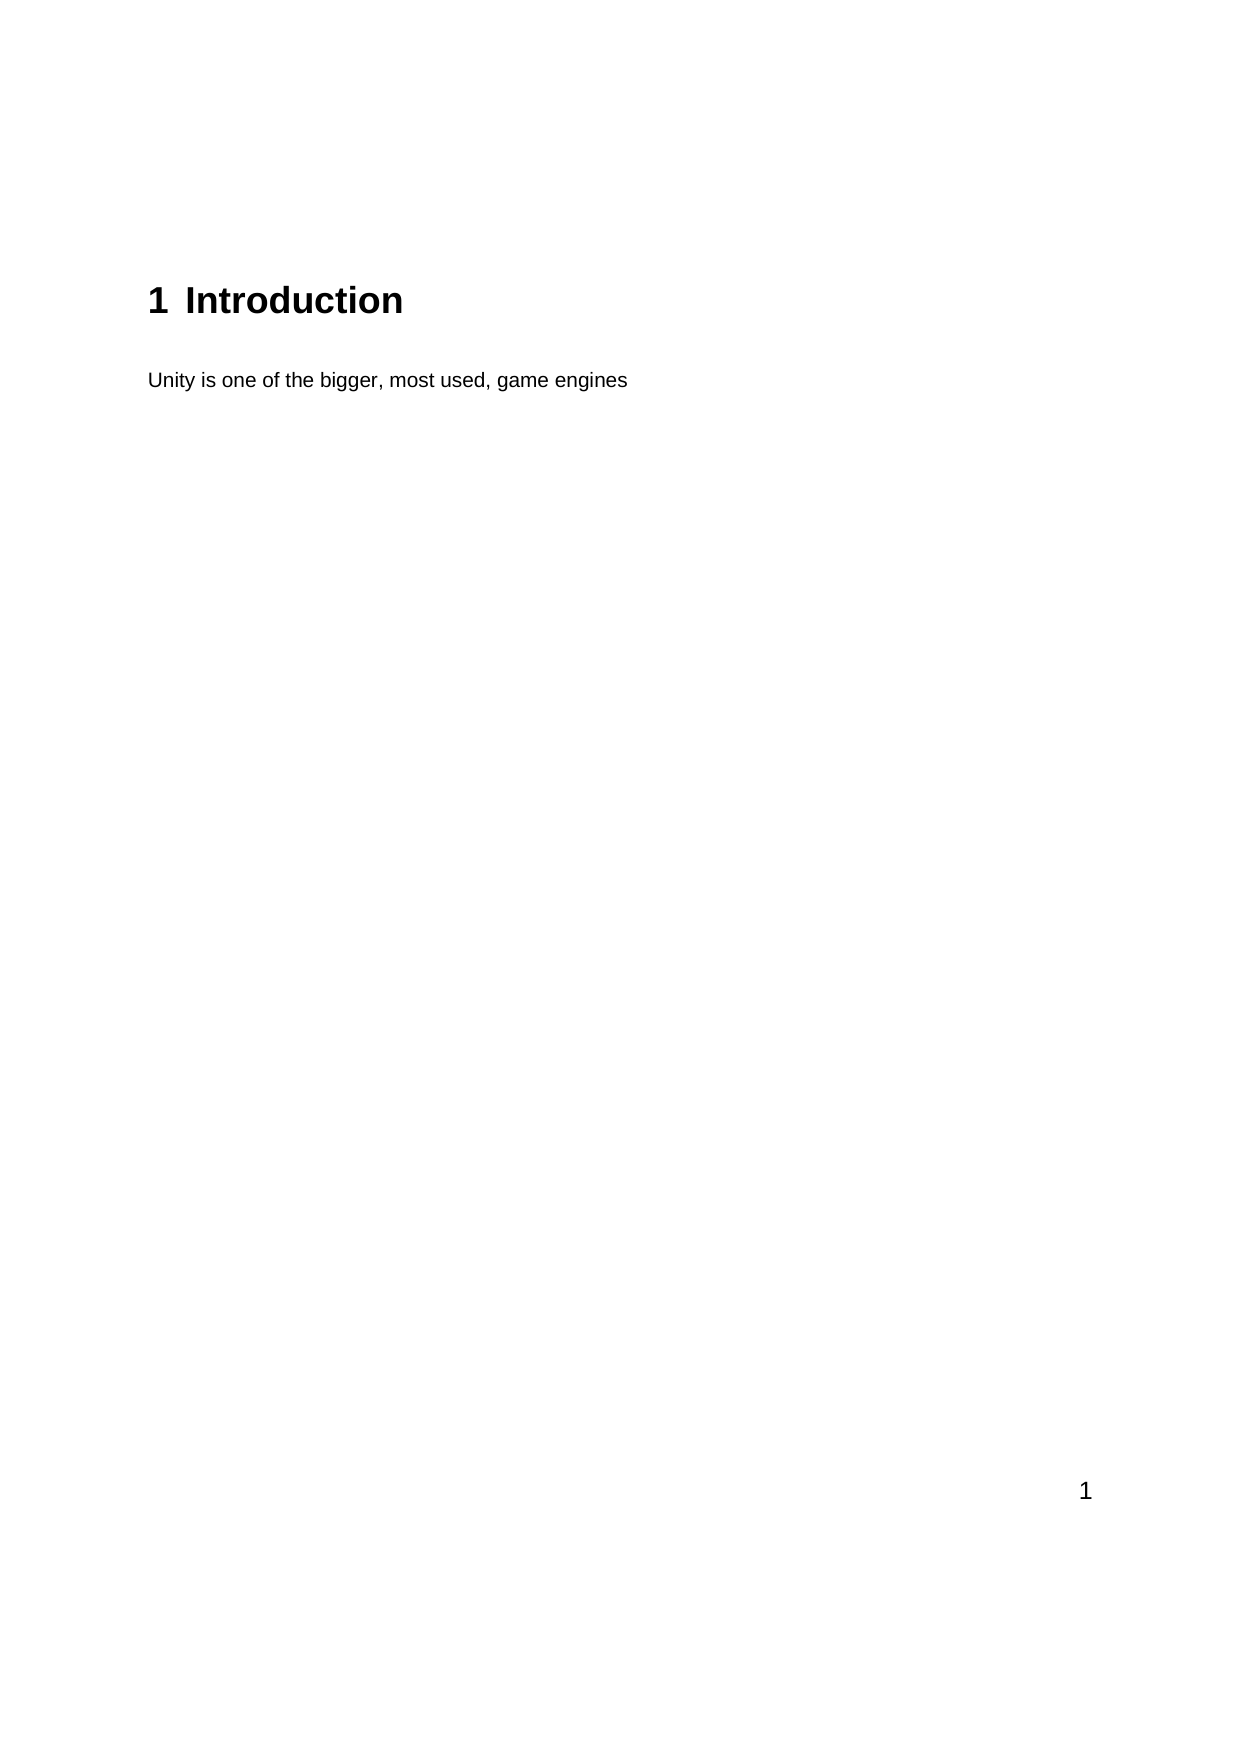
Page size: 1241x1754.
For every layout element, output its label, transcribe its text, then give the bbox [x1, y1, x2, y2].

subtitle Introduction [148, 278, 1092, 321]
text Unity is one of the bigger, most used, game engines [148, 368, 1092, 392]
